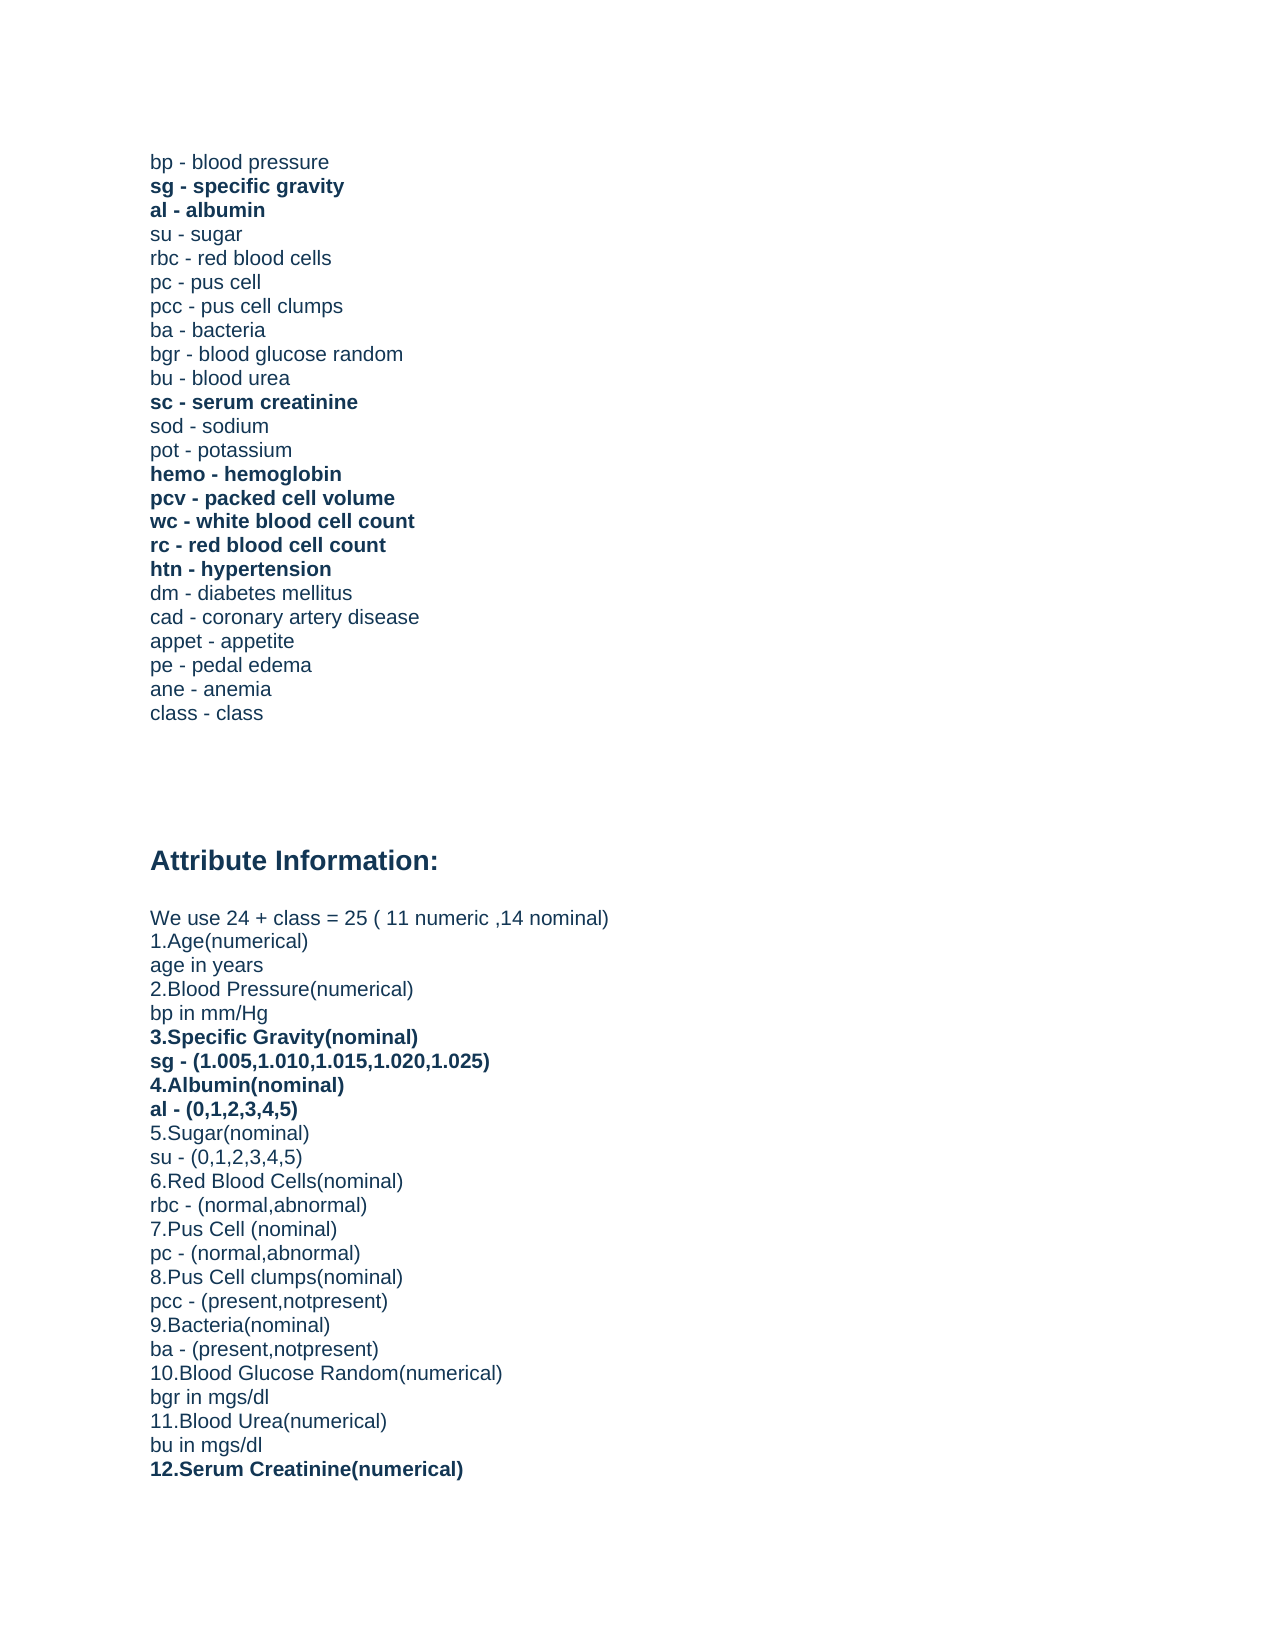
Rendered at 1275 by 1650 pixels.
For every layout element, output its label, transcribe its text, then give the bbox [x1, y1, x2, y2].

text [150, 150, 1125, 725]
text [150, 905, 1125, 1480]
text Attribute Information: [150, 844, 1125, 876]
